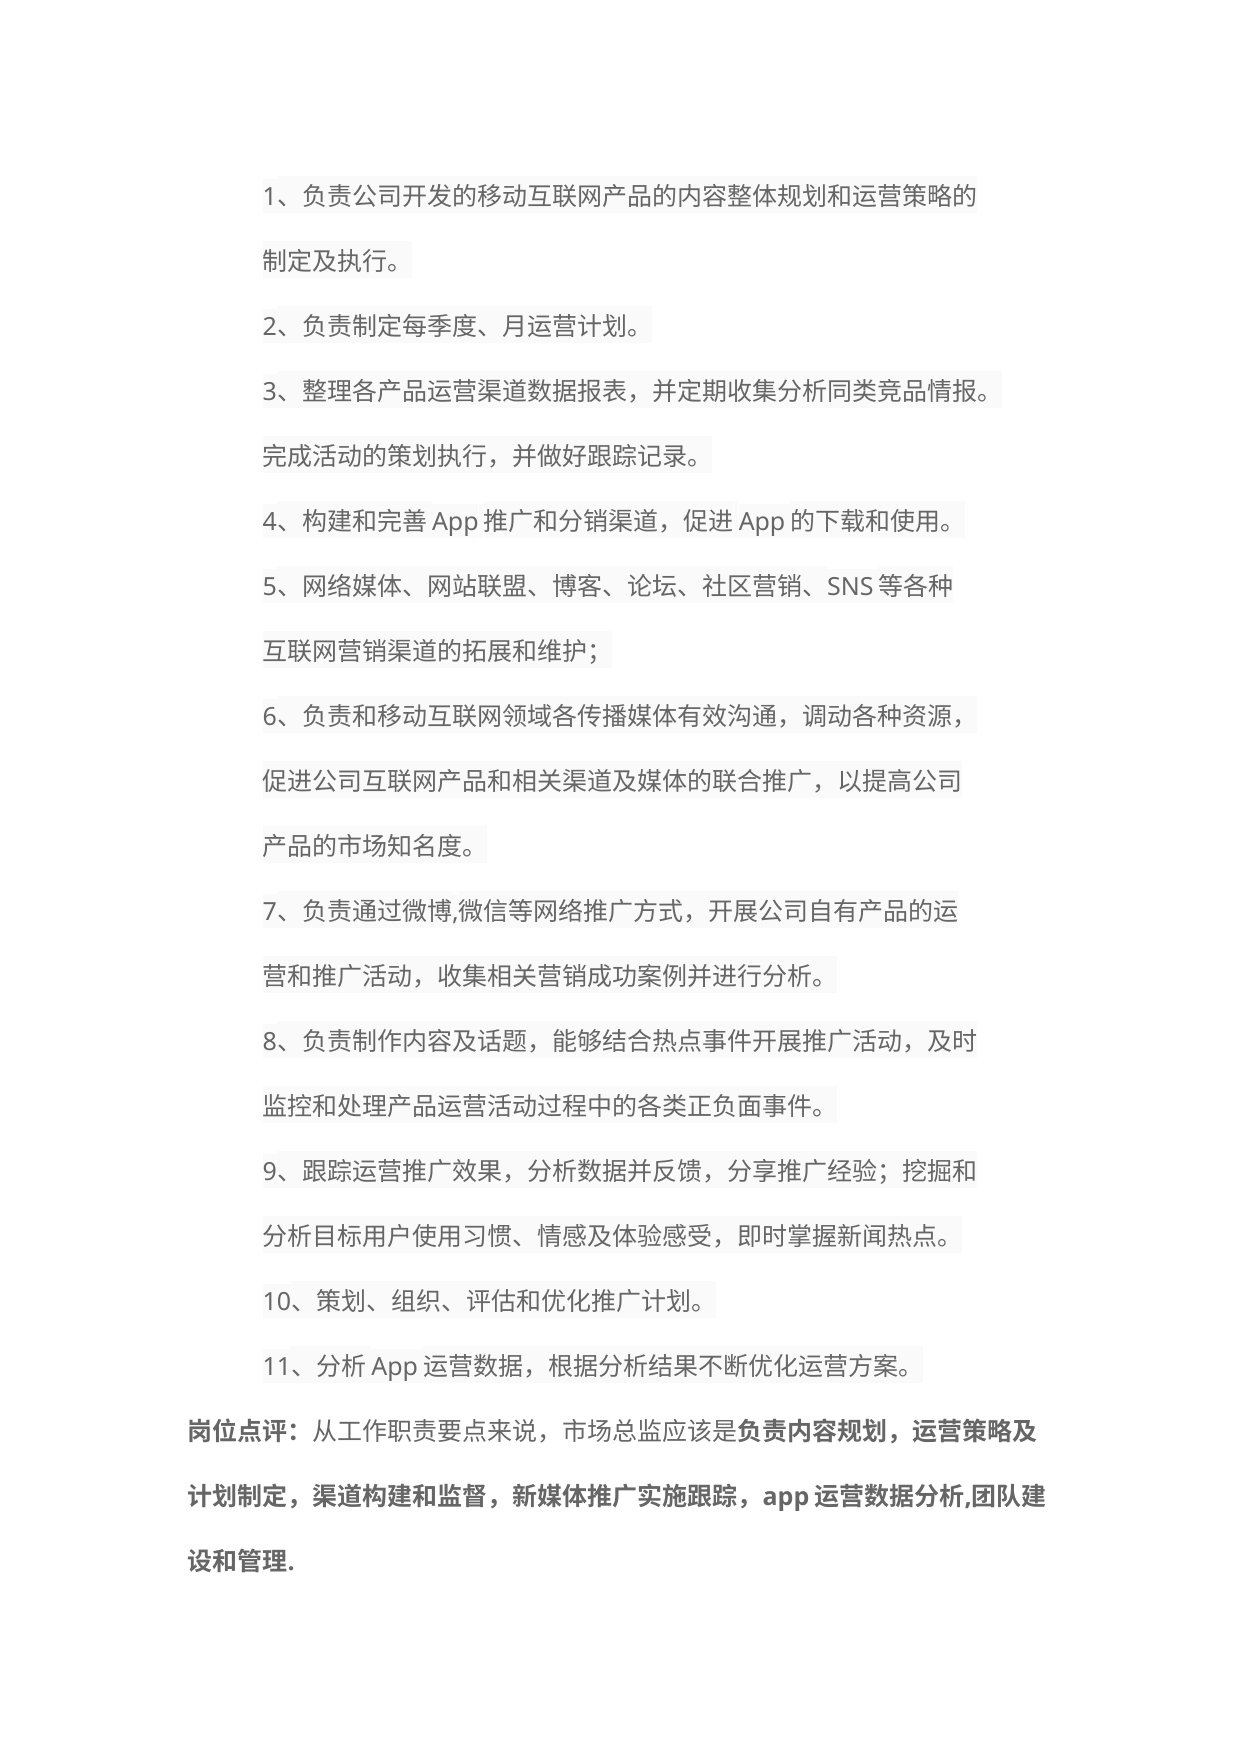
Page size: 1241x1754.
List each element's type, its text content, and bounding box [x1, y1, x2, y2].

text 1、负责公司开发的移动互联网产品的内容整体规划和运营策略的制定及执行。 [262, 162, 978, 292]
text 6、负责和移动互联网领域各传播媒体有效沟通，调动各种资源，促进公司互联网产品和相关渠道及媒体的联合推广，以提高公司产品的市场知名度。 [262, 682, 978, 877]
text 岗位点评：从工作职责要点来说，市场总监应该是负责内容规划，运营策略及计划制定，渠道构建和监督，新媒体推广实施跟踪，app运营数据分析,团队建设和管理. [187, 1397, 1053, 1592]
text 9、跟踪运营推广效果，分析数据并反馈，分享推广经验；挖掘和分析目标用户使用习惯、情感及体验感受，即时掌握新闻热点。 [262, 1137, 978, 1267]
text 5、网络媒体、网站联盟、博客、论坛、社区营销、SNS等各种互联网营销渠道的拓展和维护； [262, 552, 978, 682]
text 8、负责制作内容及话题，能够结合热点事件开展推广活动，及时监控和处理产品运营活动过程中的各类正负面事件。 [262, 1007, 978, 1137]
text 11、分析App运营数据，根据分析结果不断优化运营方案。 [262, 1332, 978, 1397]
text 3、整理各产品运营渠道数据报表，并定期收集分析同类竞品情报。完成活动的策划执行，并做好跟踪记录。 [262, 357, 978, 487]
text 7、负责通过微博,微信等网络推广方式，开展公司自有产品的运营和推广活动，收集相关营销成功案例并进行分析。 [262, 877, 978, 1007]
text 10、策划、组织、评估和优化推广计划。 [262, 1267, 978, 1332]
text 2、负责制定每季度、月运营计划。 [262, 292, 978, 357]
text 4、构建和完善App推广和分销渠道，促进App的下载和使用。 [262, 487, 978, 552]
